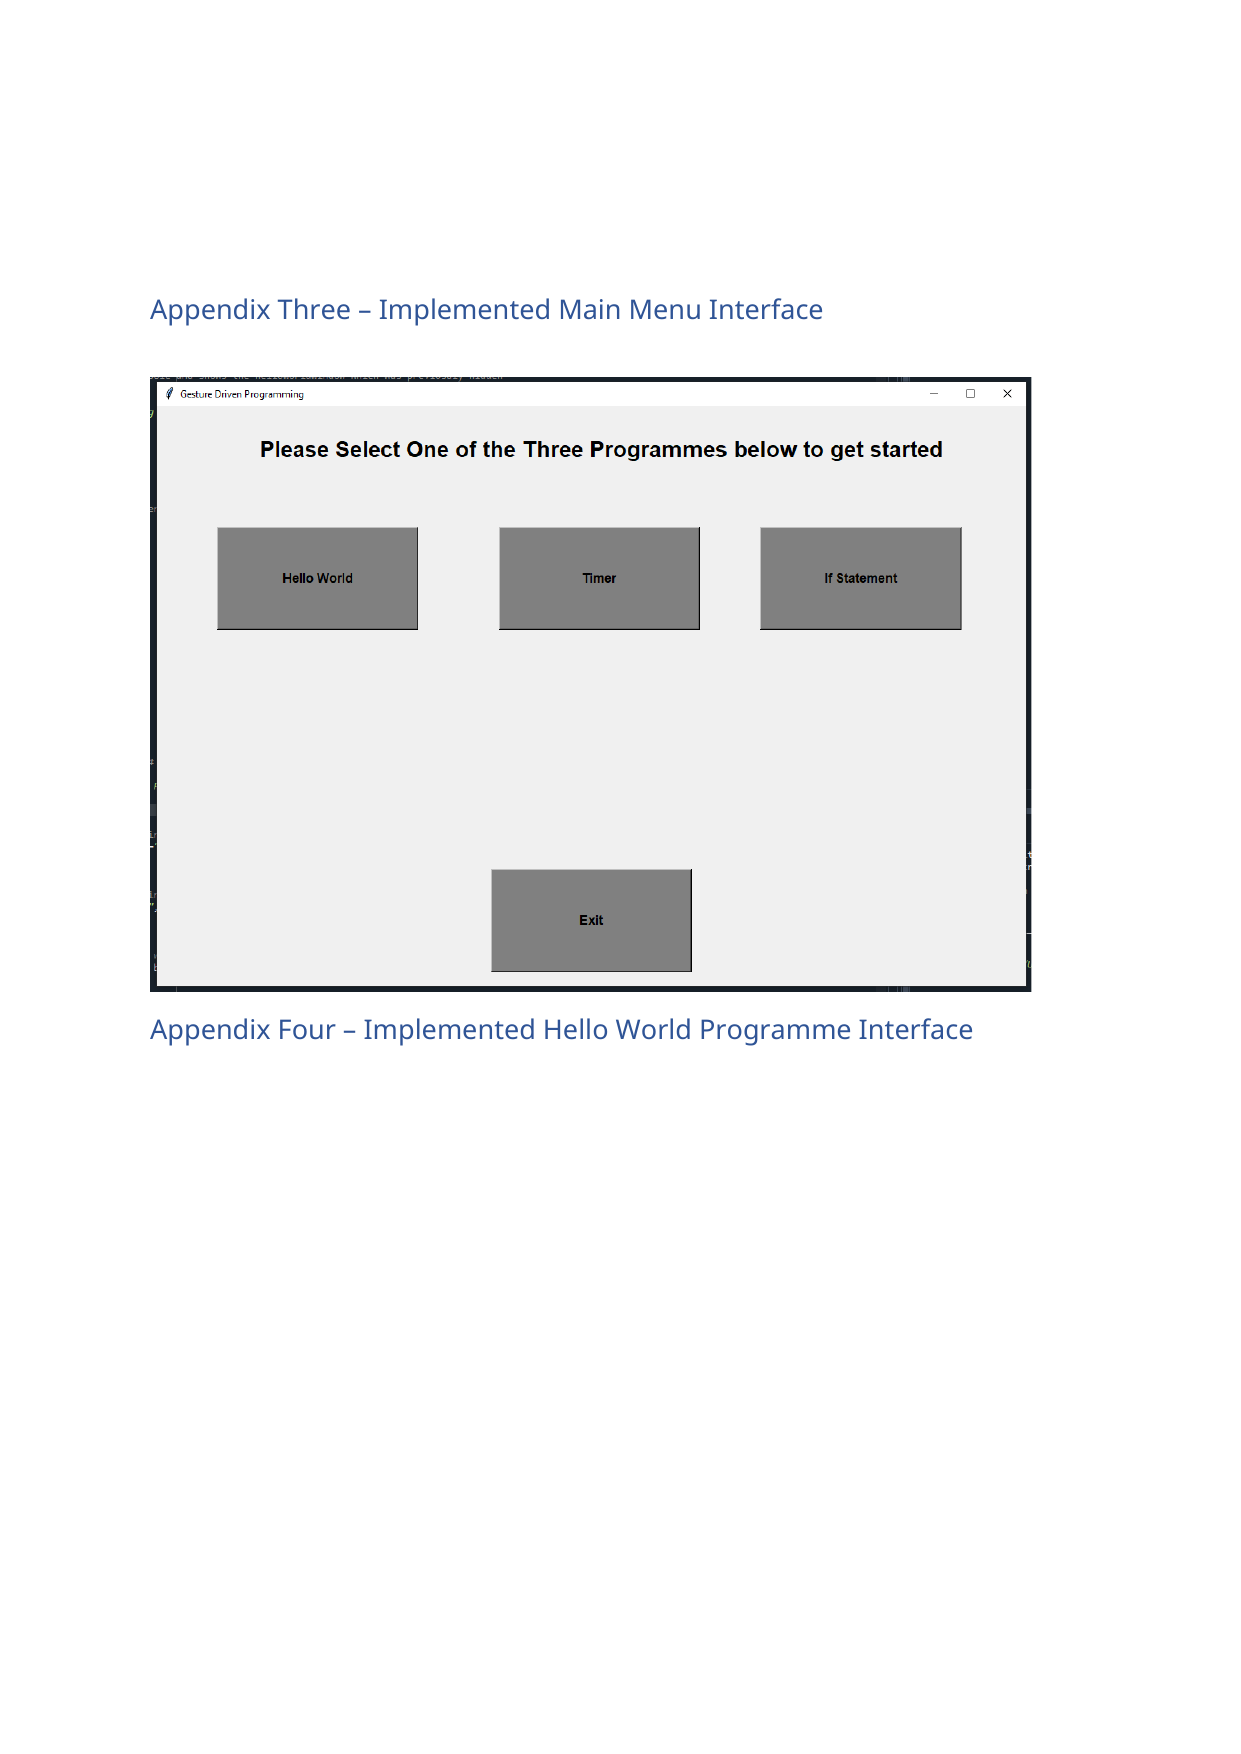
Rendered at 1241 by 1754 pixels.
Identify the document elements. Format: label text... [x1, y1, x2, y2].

picture [150, 377, 1032, 992]
subtitle Appendix Four – Implemented Hello World Programme Interface [150, 1010, 1090, 1047]
subtitle Appendix Three – Implemented Main Menu Interface [150, 291, 1090, 327]
